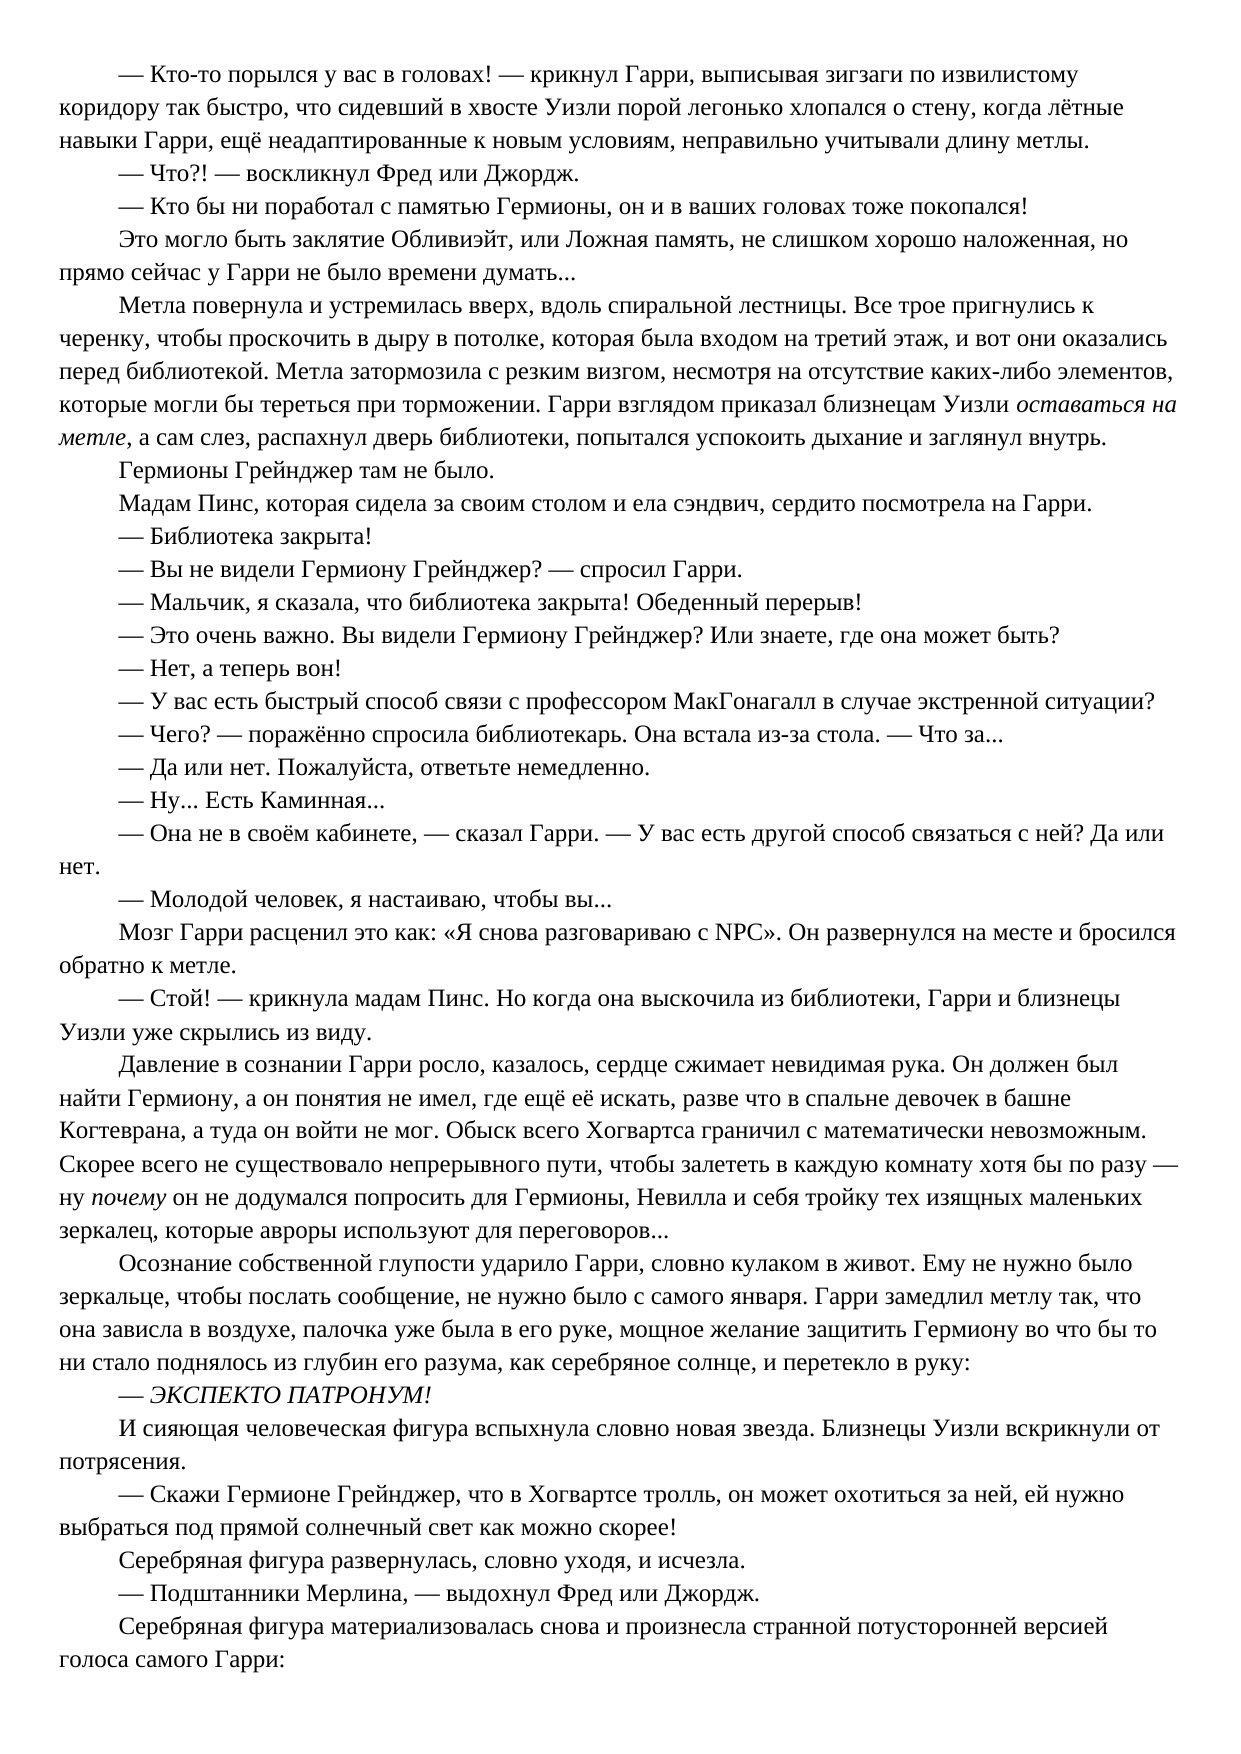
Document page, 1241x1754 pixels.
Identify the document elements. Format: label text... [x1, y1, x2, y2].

text Метла повернула и устремилась вверх, вдоль спиральной лестницы. Все трое пригнулись к черенку, чтобы проскочить в дыру в потолке, которая была входом на третий этаж, и вот они оказались перед библиотекой. Метла затормозила с резким визгом, несмотря на отсутствие каких-либо элементов, которые могли бы тереться при торможении. Гарри взглядом приказал близнецам Уизли оставаться на метле, а сам слез, распахнул дверь библиотеки, попытался успокоить дыхание и заглянул внутрь. [59, 290, 1181, 451]
text — Молодой человек, я настаиваю, чтобы вы... [59, 884, 1181, 913]
text Мозг Гарри расценил это как: «Я снова разговариваю с NPC». Он развернулся на месте и бросился обратно к метле. [59, 917, 1181, 979]
text Серебряная фигура материализовалась снова и произнесла странной потусторонней версией голоса самого Гарри: [59, 1611, 1181, 1673]
text — Библиотека закрыта! [59, 521, 1181, 550]
text — Она не в своём кабинете, — сказал Гарри. — У вас есть другой способ связаться с ней? Да или нет. [59, 818, 1181, 880]
text — Подштанники Мерлина, — выдохнул Фред или Джордж. [59, 1578, 1181, 1607]
text — ЭКСПЕКТО ПАТРОНУМ! [59, 1380, 1181, 1408]
text — Нет, а теперь вон! [59, 653, 1181, 682]
text — Скажи Гермионе Грейнджер, что в Хогвартсе тролль, он может охотиться за ней, ей нужно выбраться под прямой солнечный свет как можно скорее! [59, 1479, 1181, 1541]
text Мадам Пинс, которая сидела за своим столом и ела сэндвич, сердито посмотрела на Гарри. [59, 488, 1181, 517]
text Серебряная фигура развернулась, словно уходя, и исчезла. [59, 1545, 1181, 1574]
text — Мальчик, я сказала, что библиотека закрыта! Обеденный перерыв! [59, 587, 1181, 616]
text — Стой! — крикнула мадам Пинс. Но когда она выскочила из библиотеки, Гарри и близнецы Уизли уже скрылись из виду. [59, 983, 1181, 1045]
text И сияющая человеческая фигура вспыхнула словно новая звезда. Близнецы Уизли вскрикнули от потрясения. [59, 1413, 1181, 1474]
text — Чего? — поражённо спросила библиотекарь. Она встала из-за стола. — Что за... [59, 719, 1181, 748]
text Давление в сознании Гарри росло, казалось, сердце сжимает невидимая рука. Он должен был найти Гермиону, а он понятия не имел, где ещё её искать, разве что в спальне девочек в башне Когтеврана, а туда он войти не мог. Обыск всего Хогвартса граничил с математически невозможным. Скорее всего не существовало непрерывного пути, чтобы залететь в каждую комнату хотя бы по разу — ну почему он не додумался попросить для Гермионы, Невилла и себя тройку тех изящных маленьких зеркалец, которые авроры используют для переговоров... [59, 1049, 1181, 1243]
text Осознание собственной глупости ударило Гарри, словно кулаком в живот. Ему не нужно было зеркальце, чтобы послать сообщение, не нужно было с самого января. Гарри замедлил метлу так, что она зависла в воздухе, палочка уже была в его руке, мощное желание защитить Гермиону во что бы то ни стало поднялось из глубин его разума, как серебряное солнце, и перетекло в руку: [59, 1248, 1181, 1376]
text — Да или нет. Пожалуйста, ответьте немедленно. [59, 752, 1181, 781]
text Гермионы Грейнджер там не было. [59, 455, 1181, 484]
text — Кто-то порылся у вас в головах! — крикнул Гарри, выписывая зигзаги по извилистому коридору так быстро, что сидевший в хвосте Уизли порой легонько хлопался о стену, когда лётные навыки Гарри, ещё неадаптированные к новым условиям, неправильно учитывали длину метлы. [59, 59, 1181, 154]
text — Что?! — воскликнул Фред или Джордж. [59, 158, 1181, 187]
text — Это очень важно. Вы видели Гермиону Грейнджер? Или знаете, где она может быть? [59, 620, 1181, 649]
text — Кто бы ни поработал с памятью Гермионы, он и в ваших головах тоже покопался! [59, 191, 1181, 220]
text — Вы не видели Гермиону Грейнджер? — спросил Гарри. [59, 554, 1181, 583]
text — У вас есть быстрый способ связи с профессором МакГонагалл в случае экстренной ситуации? [59, 686, 1181, 715]
text — Ну... Есть Каминная... [59, 785, 1181, 814]
text Это могло быть заклятие Обливиэйт, или Ложная память, не слишком хорошо наложенная, но прямо сейчас у Гарри не было времени думать... [59, 224, 1181, 286]
